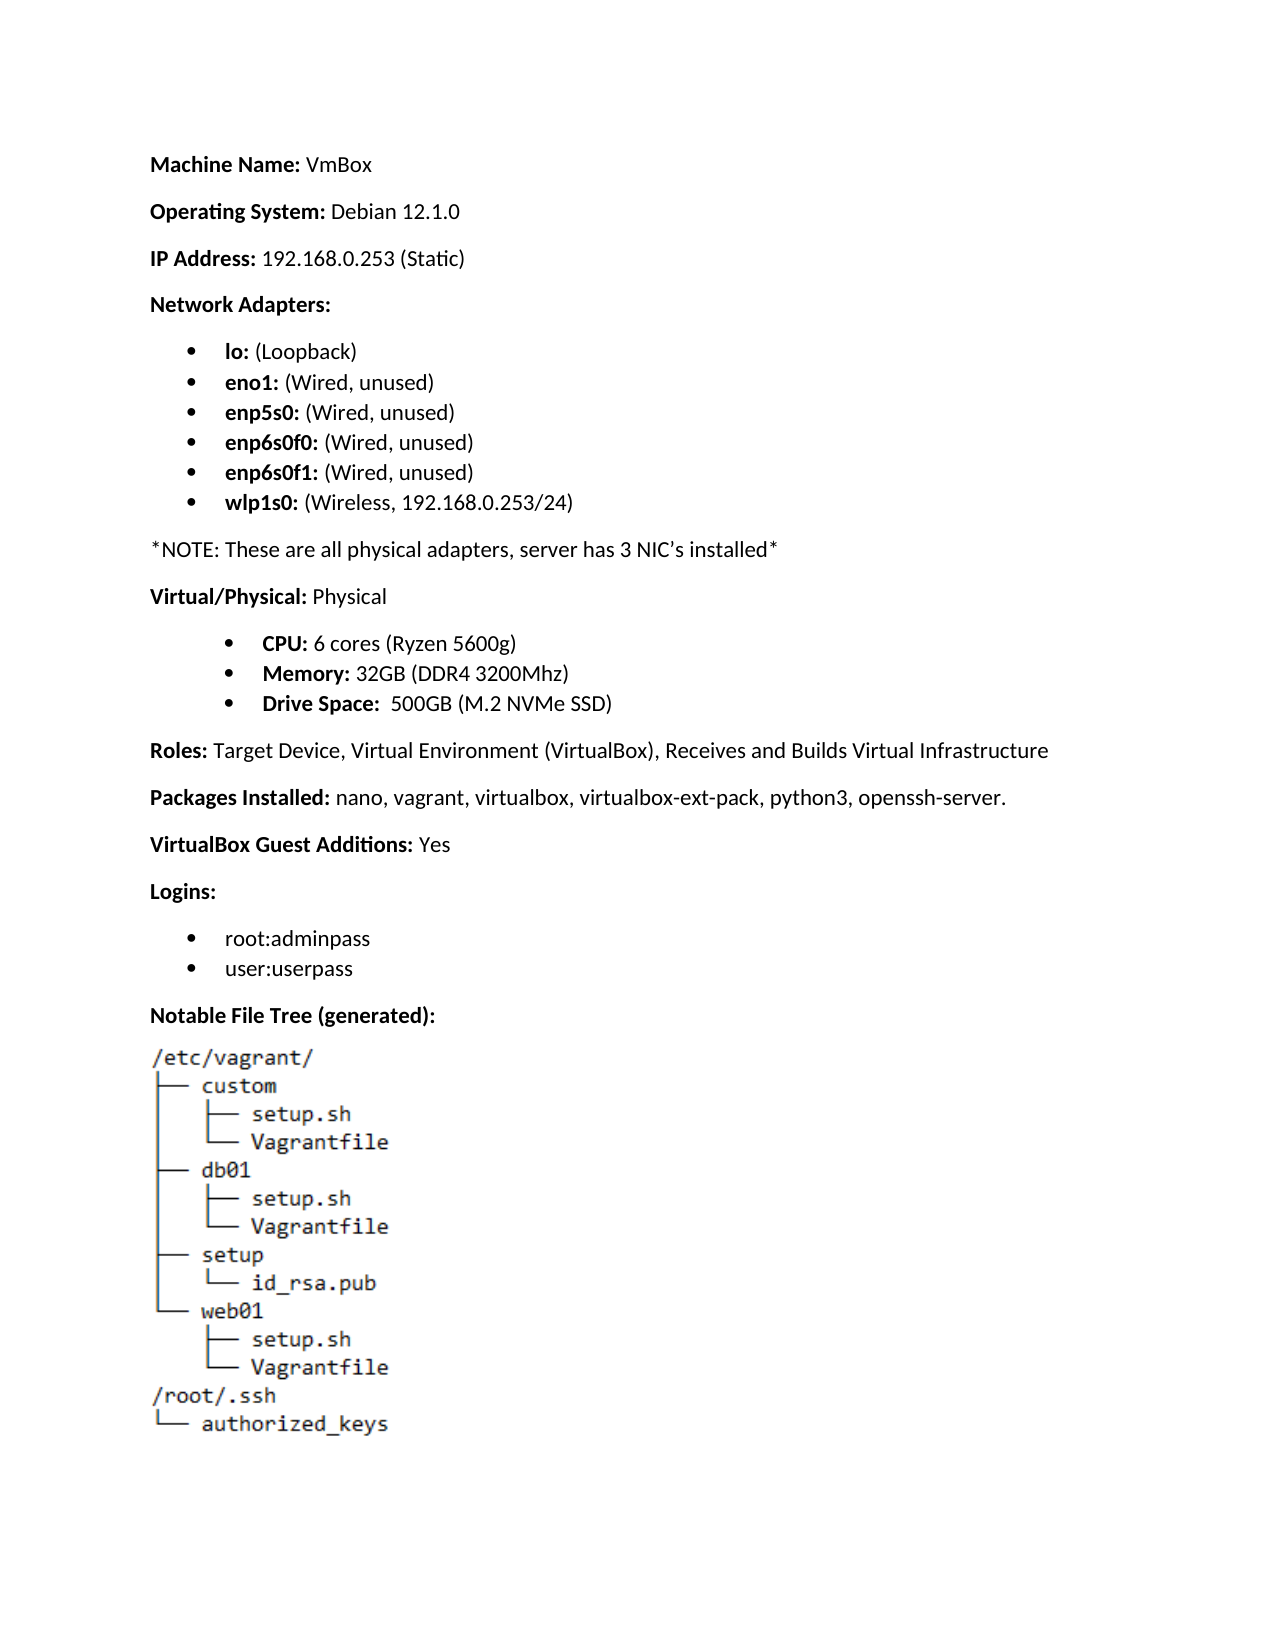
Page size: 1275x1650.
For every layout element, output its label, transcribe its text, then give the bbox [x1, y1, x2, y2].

list lo: (Loopback) [187, 337, 1125, 366]
list wlp1s0: (Wireless, 192.168.0.253/24) [187, 488, 1125, 517]
list enp5s0: (Wired, unused) [187, 398, 1125, 426]
text IP Address: 192.168.0.253 (Static) [150, 244, 1125, 272]
text Machine Name: VmBox [150, 150, 1125, 178]
list enp6s0f0: (Wired, unused) [187, 428, 1125, 456]
picture [150, 1047, 444, 1450]
list user:userpass [187, 954, 1125, 982]
list CPU: 6 cores (Ryzen 5600g) [225, 629, 1125, 657]
list Memory: 32GB (DDR4 3200Mhz) [225, 659, 1125, 687]
text Operating System: Debian 12.1.0 [150, 197, 1125, 225]
text Virtual/Physical: Physical [150, 582, 1125, 610]
text VirtualBox Guest Additions: Yes [150, 830, 1125, 858]
text Packages Installed: nano, vagrant, virtualbox, virtualbox-ext-pack, python3, openssh-server. [150, 783, 1125, 811]
text Notable File Tree (generated): [150, 1001, 1125, 1029]
list root:adminpass [187, 924, 1125, 952]
text Roles: Target Device, Virtual Environment (VirtualBox), Receives and Builds Virtual Infrastructure [150, 736, 1125, 764]
list eno1: (Wired, unused) [187, 368, 1125, 396]
list Drive Space: 500GB (M.2 NVMe SSD) [225, 689, 1125, 718]
list enp6s0f1: (Wired, unused) [187, 458, 1125, 486]
text *NOTE: These are all physical adapters, server has 3 NIC’s installed* [150, 535, 1125, 563]
text Network Adapters: [150, 291, 1125, 319]
text Logins: [150, 877, 1125, 905]
